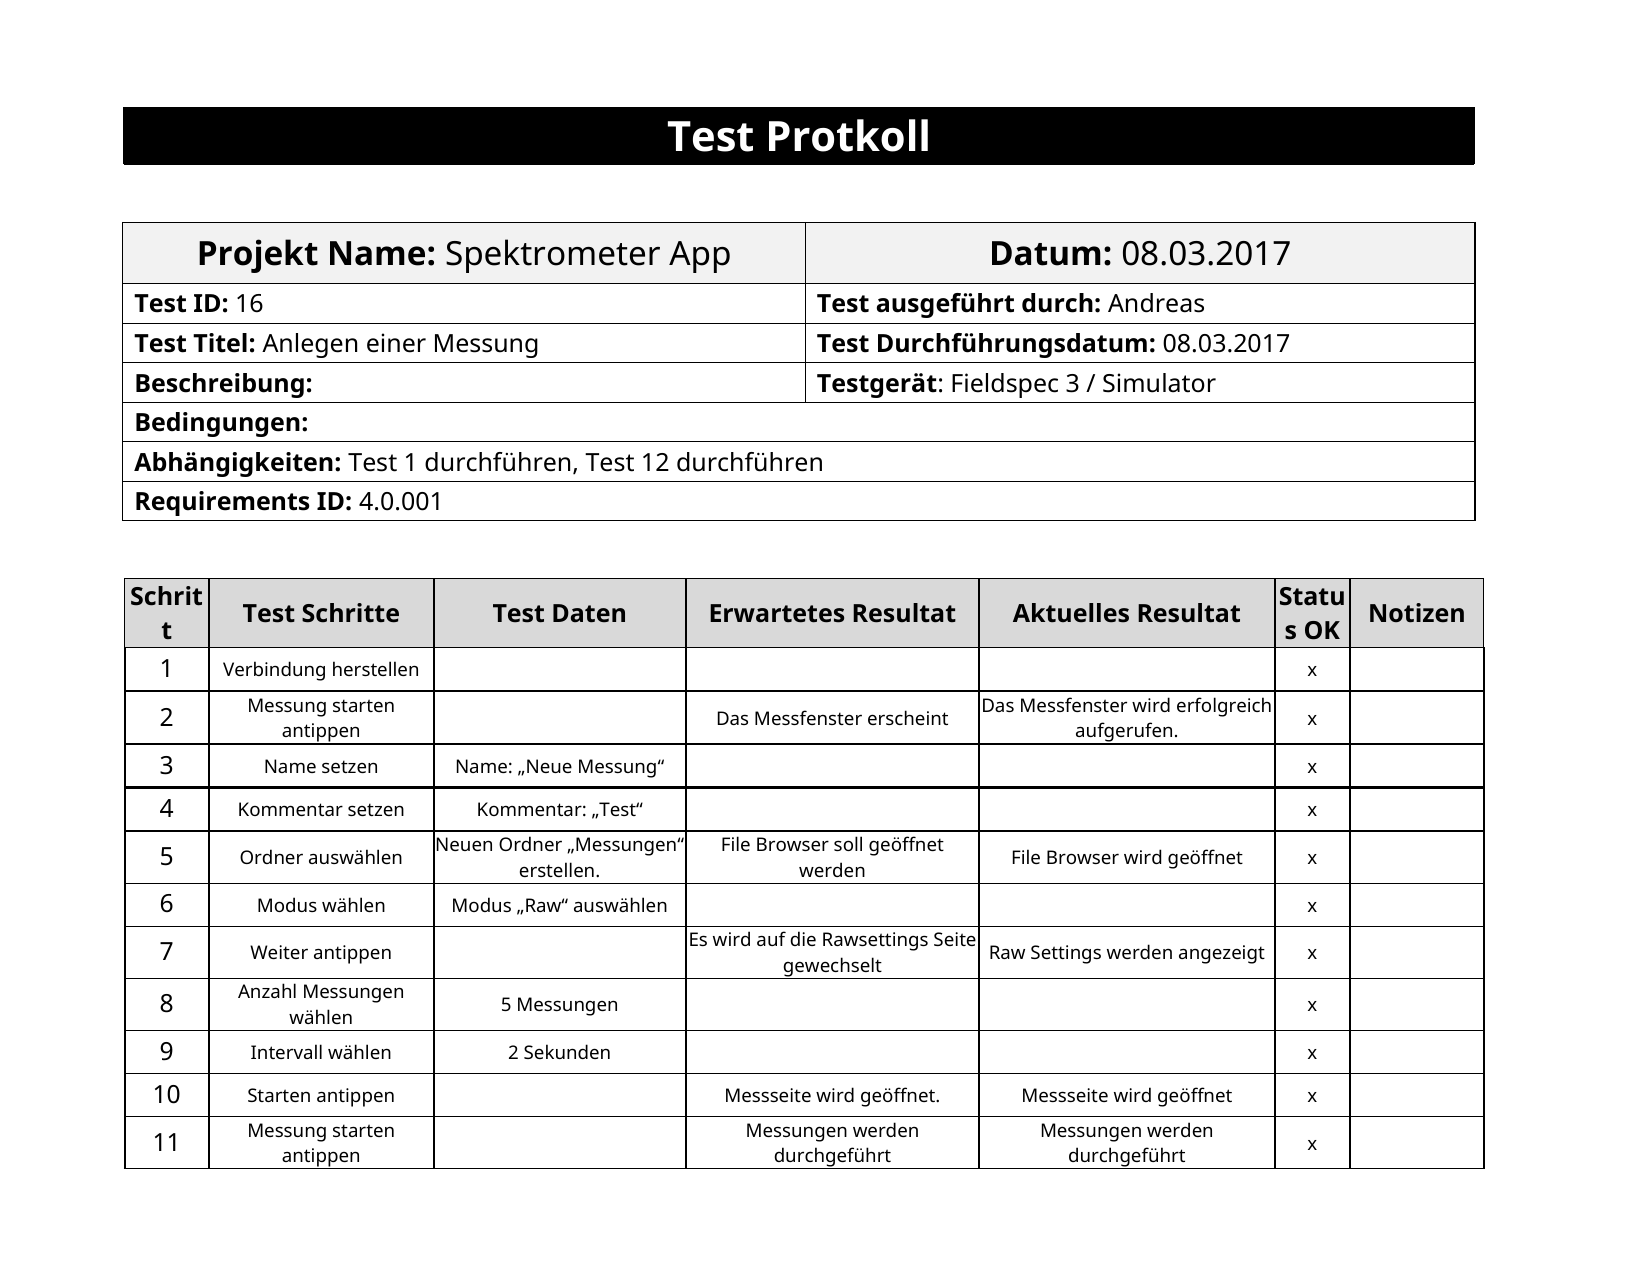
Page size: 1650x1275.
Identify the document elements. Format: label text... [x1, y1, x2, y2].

table_cell Messung starten antippen [210, 692, 433, 743]
table_cell [435, 692, 685, 743]
table_header Erwartetes Resultat [687, 579, 978, 647]
table_cell [123, 164, 1475, 222]
table_cell Weiter antippen [210, 927, 433, 978]
table_cell x [1276, 692, 1349, 743]
table_cell [1351, 927, 1483, 978]
table_cell [435, 1117, 685, 1168]
table_cell 7 [126, 927, 208, 978]
table_cell Starten antippen [210, 1074, 433, 1116]
table_cell x [1276, 979, 1349, 1030]
table_cell Testgerät: Fieldspec 3 / Simulator [806, 363, 1474, 402]
table_cell File Browser soll geöffnet werden [687, 832, 978, 883]
table_header Test Daten [435, 579, 685, 647]
table_cell [687, 789, 978, 829]
table_cell Messung starten antippen [210, 1117, 433, 1168]
table_cell Abhängigkeiten: Test 1 durchführen, Test 12 durchführen [123, 442, 1474, 481]
table_header Schritt [125, 579, 208, 647]
table_cell [435, 1074, 685, 1116]
table_cell [687, 648, 978, 690]
table_cell Raw Settings werden angezeigt [980, 927, 1274, 978]
table_cell [980, 884, 1274, 926]
table_cell 3 [126, 745, 208, 786]
table_cell 11 [126, 1117, 208, 1168]
table_cell x [1276, 1031, 1349, 1073]
table_cell 8 [126, 979, 208, 1030]
table_cell [980, 648, 1274, 690]
table_cell [1351, 1117, 1483, 1168]
table_header Aktuelles Resultat [980, 579, 1274, 647]
table_cell [1351, 692, 1483, 743]
table_cell Es wird auf die Rawsettings Seite gewechselt [687, 927, 978, 978]
table_cell [1351, 979, 1483, 1030]
table_cell Name: „Neue Messung“ [435, 745, 685, 786]
table_cell [1351, 884, 1483, 926]
table_cell x [1276, 832, 1349, 883]
table_cell 5 [126, 832, 208, 883]
table_cell [980, 979, 1274, 1030]
table_cell File Browser wird geöffnet [980, 832, 1274, 883]
table_cell Messungen werden durchgeführt [980, 1117, 1274, 1168]
table_cell Kommentar setzen [210, 789, 433, 829]
table_cell Messungen werden durchgeführt [687, 1117, 978, 1168]
table_cell Bedingungen: [123, 403, 1474, 441]
table_cell Beschreibung: [123, 363, 805, 402]
table_cell [980, 789, 1274, 829]
table_cell Messseite wird geöffnet. [687, 1074, 978, 1116]
table_cell Projekt Name: Spektrometer App [123, 223, 805, 283]
table_cell x [1276, 789, 1349, 829]
table_cell [980, 1031, 1274, 1073]
table_cell [1351, 832, 1483, 883]
table_cell [687, 884, 978, 926]
table_cell Name setzen [210, 745, 433, 786]
table_cell [1351, 745, 1483, 786]
table_cell Verbindung herstellen [210, 648, 433, 690]
table_cell 9 [126, 1031, 208, 1073]
table_cell Messseite wird geöffnet [980, 1074, 1274, 1116]
table_cell Neuen Ordner „Messungen“ erstellen. [435, 832, 685, 883]
table_cell 5 Messungen [435, 979, 685, 1030]
table_cell 1 [126, 648, 208, 690]
table_cell [1351, 1074, 1483, 1116]
table_cell 2 Sekunden [435, 1031, 685, 1073]
table_cell [687, 1031, 978, 1073]
table_header Status OK [1276, 579, 1349, 647]
table_cell Intervall wählen [210, 1031, 433, 1073]
table_cell 10 [126, 1074, 208, 1116]
table_cell x [1276, 927, 1349, 978]
table_cell x [1276, 1117, 1349, 1168]
table_cell Kommentar: „Test“ [435, 789, 685, 829]
table_header Test Schritte [210, 579, 433, 647]
table_cell [980, 745, 1274, 786]
table_header Test Protkoll [123, 107, 1475, 164]
table_cell Das Messfenster erscheint [687, 692, 978, 743]
table_cell Anzahl Messungen wählen [210, 979, 433, 1030]
table_cell [435, 927, 685, 978]
table_cell [1351, 789, 1483, 829]
table_cell Test Titel: Anlegen einer Messung [123, 324, 805, 362]
table_cell Das Messfenster wird erfolgreich aufgerufen. [980, 692, 1274, 743]
table_cell x [1276, 648, 1349, 690]
table_cell Requirements ID: 4.0.001 [123, 482, 1474, 520]
table_cell x [1276, 745, 1349, 786]
table_cell x [1276, 1074, 1349, 1116]
table_cell Test ausgeführt durch: Andreas [806, 284, 1474, 322]
table_cell [1351, 1031, 1483, 1073]
table_cell [687, 745, 978, 786]
table_cell Test ID: 16 [123, 284, 805, 322]
table_cell Ordner auswählen [210, 832, 433, 883]
table_cell Test Durchführungsdatum: 08.03.2017 [806, 324, 1474, 362]
table_cell [435, 648, 685, 690]
table_cell 6 [126, 884, 208, 926]
table_cell Datum: 08.03.2017 [806, 223, 1474, 283]
table_cell x [1276, 884, 1349, 926]
table_cell Modus „Raw“ auswählen [435, 884, 685, 926]
table_cell [687, 979, 978, 1030]
table_cell [1351, 648, 1483, 690]
table_header Notizen [1351, 579, 1483, 647]
table_cell 2 [126, 692, 208, 743]
table_cell Modus wählen [210, 884, 433, 926]
table_cell 4 [126, 789, 208, 829]
